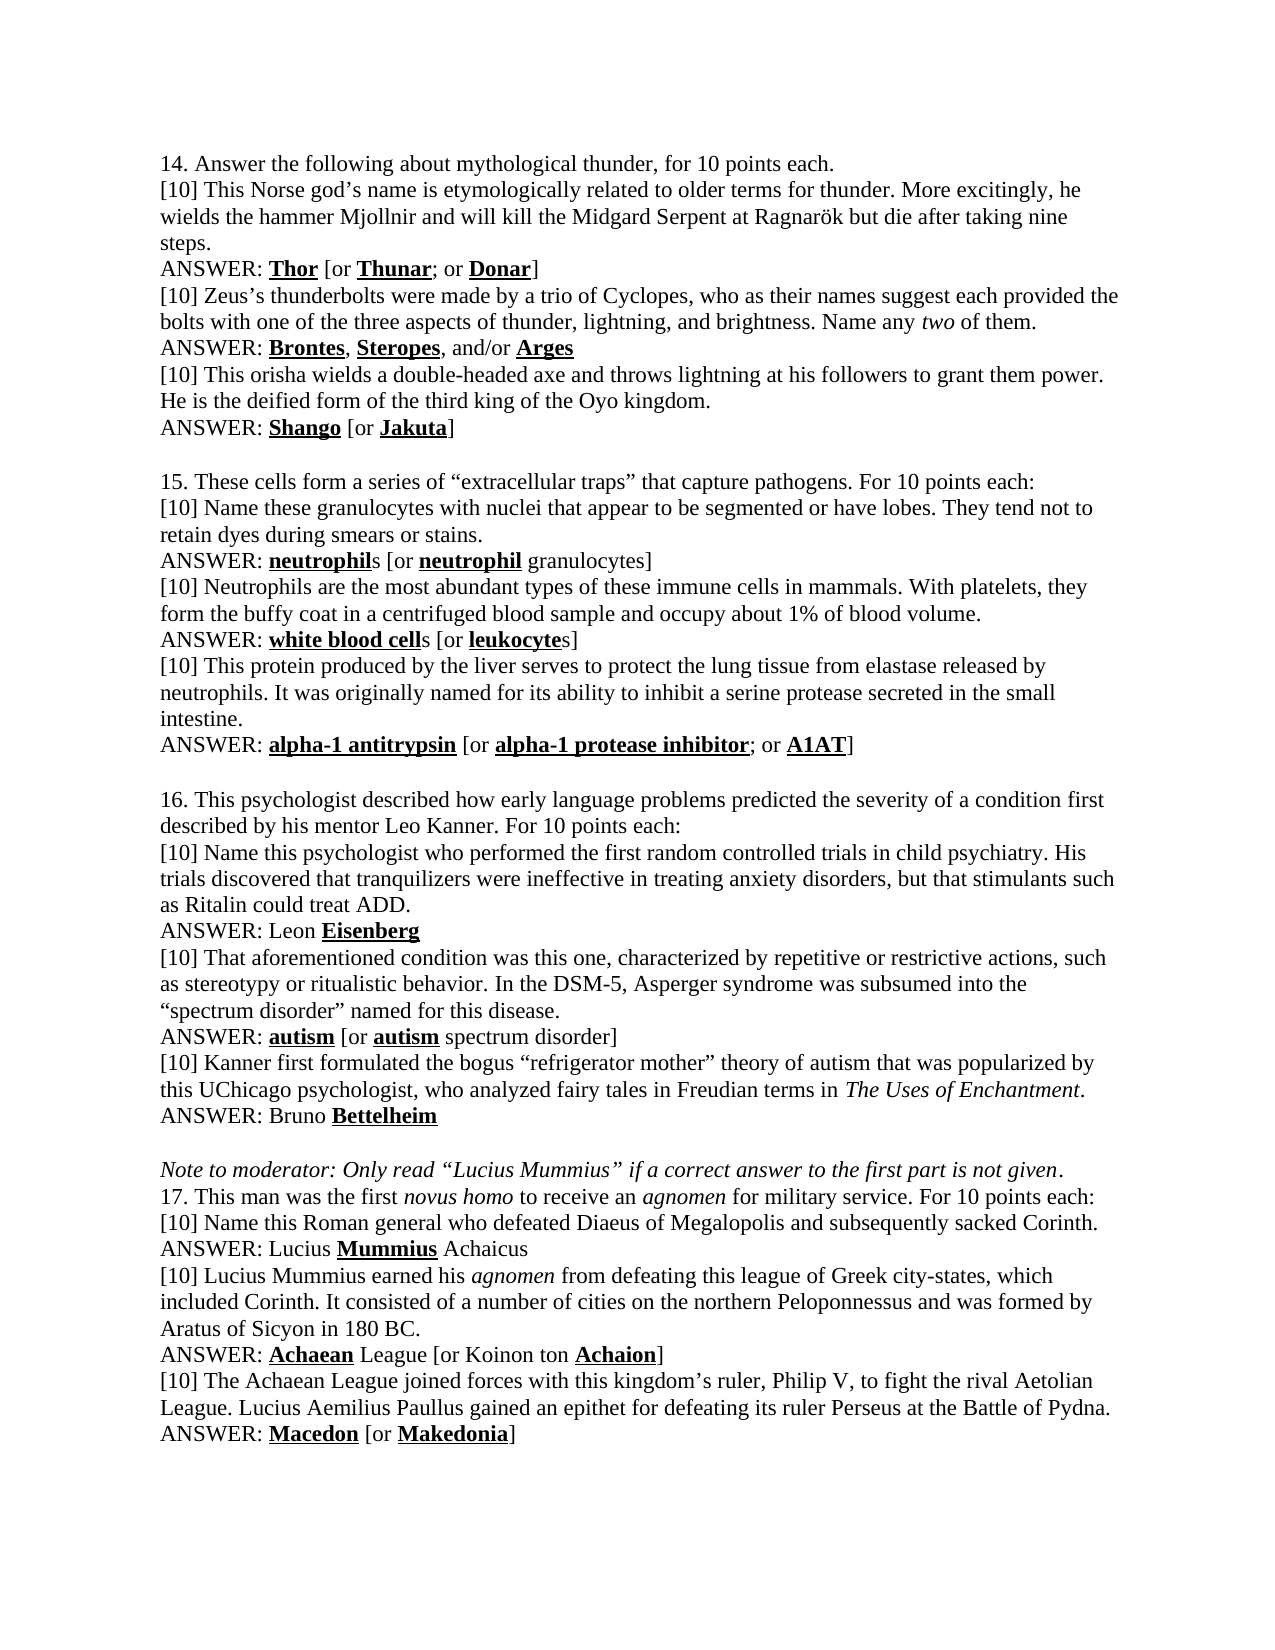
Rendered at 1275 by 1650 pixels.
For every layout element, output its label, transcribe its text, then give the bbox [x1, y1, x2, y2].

text 15. These cells form a series of “extracellular traps” that capture pathogens. For 10 points each: [10] Name these granulocytes with nuclei that appear to be segmented or have lobes. They tend not to retain dyes during smears or stains. ANSWER: neutrophils [or neutrophil granulocytes] [10] Neutrophils are the most abundant types of these immune cells in mammals. With platelets, they form the buffy coat in a centrifuged blood sample and occupy about 1% of blood volume. ANSWER: white blood cells [or leukocytes] [10] This protein produced by the liver serves to protect the lung tissue from elastase released by neutrophils. It was originally named for its ability to inhibit a serine protease secreted in the small intestine. ANSWER: alpha-1 antitrypsin [or alpha-1 protease inhibitor; or A1AT] [160, 468, 1125, 758]
text 14. Answer the following about mythological thunder, for 10 points each. [10] This Norse god’s name is etymologically related to older terms for thunder. More excitingly, he wields the hammer Mjollnir and will kill the Midgard Serpent at Ragnarök but die after taking nine steps. ANSWER: Thor [or Thunar; or Donar] [10] Zeus’s thunderbolts were made by a trio of Cyclopes, who as their names suggest each provided the bolts with one of the three aspects of thunder, lightning, and brightness. Name any two of them. ANSWER: Brontes, Steropes, and/or Arges [10] This orisha wields a double-headed axe and throws lightning at his followers to grant them power. He is the deified form of the third king of the Oyo kingdom. ANSWER: Shango [or Jakuta] [160, 150, 1125, 440]
text 17. This man was the first novus homo to receive an agnomen for military service. For 10 points each: [10] Name this Roman general who defeated Diaeus of Megalopolis and subsequently sacked Corinth. ANSWER: Lucius Mummius Achaicus [10] Lucius Mummius earned his agnomen from defeating this league of Greek city-states, which included Corinth. It consisted of a number of cities on the northern Peloponnessus and was formed by Aratus of Sicyon in 180 BC. ANSWER: Achaean League [or Koinon ton Achaion] [10] The Achaean League joined forces with this kingdom’s ruler, Philip V, to fight the rival Aetolian League. Lucius Aemilius Paullus gained an epithet for defeating its ruler Perseus at the Battle of Pydna. ANSWER: Macedon [or Makedonia] [160, 1183, 1125, 1446]
text ANSWER: Bruno Bettelheim [160, 1102, 1125, 1128]
text Note to moderator: Only read “Lucius Mummius” if a correct answer to the first part is not given. [160, 1156, 1125, 1183]
text 16. This psychologist described how early language problems predicted the severity of a condition first described by his mentor Leo Kanner. For 10 points each: [10] Name this psychologist who performed the first random controlled trials in child psychiatry. His trials discovered that tranquilizers were ineffective in treating anxiety disorders, but that stimulants such as Ritalin could treat ADD. ANSWER: Leon Eisenberg [10] That aforementioned condition was this one, characterized by repetitive or restrictive actions, such as stereotypy or ritualistic behavior. In the DSM-5, Asperger syndrome was subsumed into the “spectrum disorder” named for this disease. ANSWER: autism [or autism spectrum disorder] [10] Kanner first formulated the bogus “refrigerator mother” theory of autism that was popularized by this UChicago psychologist, who analyzed fairy tales in Freudian terms in The Uses of Enchantment. [160, 786, 1125, 1102]
